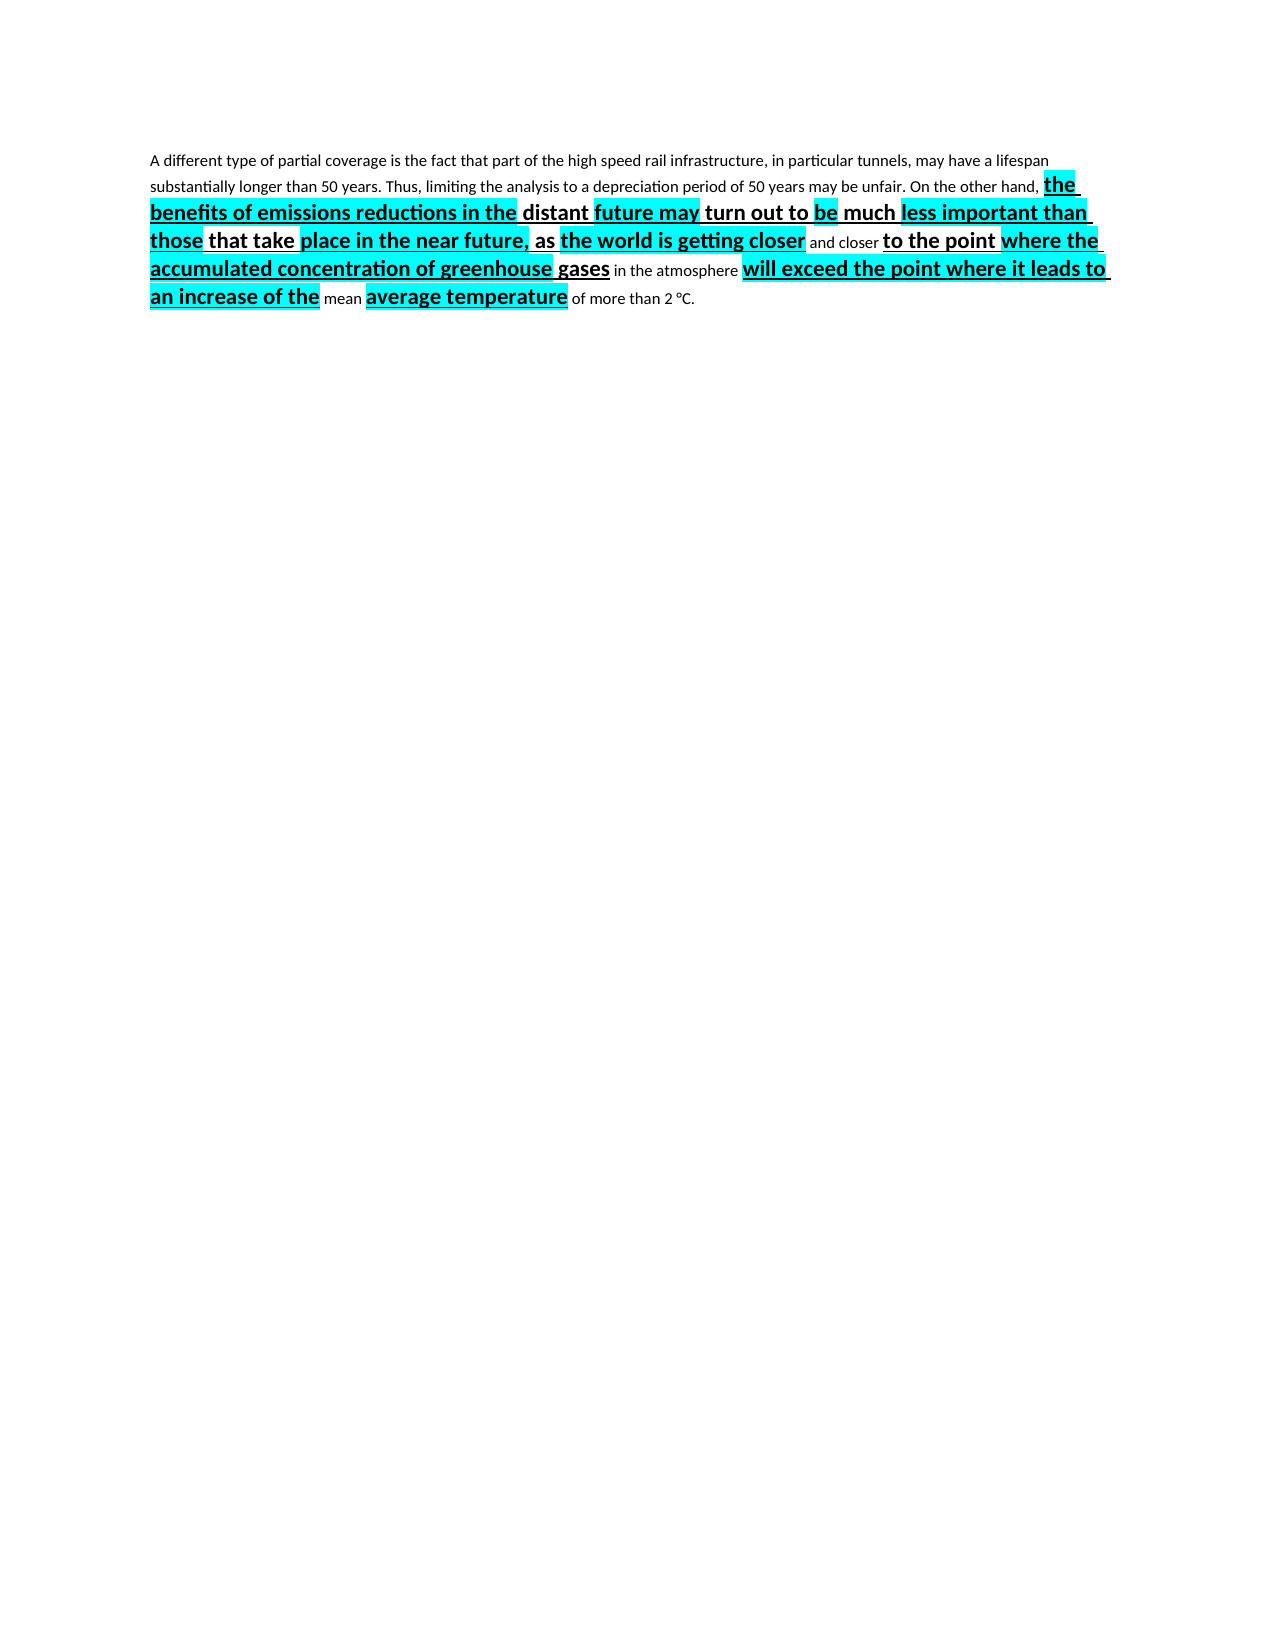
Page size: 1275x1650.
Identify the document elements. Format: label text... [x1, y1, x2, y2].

text A different type of partial coverage is the fact that part of the high speed rail infrastructure, in particular tunnels, may have a lifespan substantially longer than 50 years. Thus, limiting the analysis to a depreciation period of 50 years may be unfair. On the other hand, the benefits of emissions reductions in the distant future may turn out to be much less important than those that take place in the near future, as the world is getting closer and closer to the point where the accumulated concentration of greenhouse gases in the atmosphere will exceed the point where it leads to an increase of the mean average temperature of more than 2 °C. [150, 150, 1125, 310]
